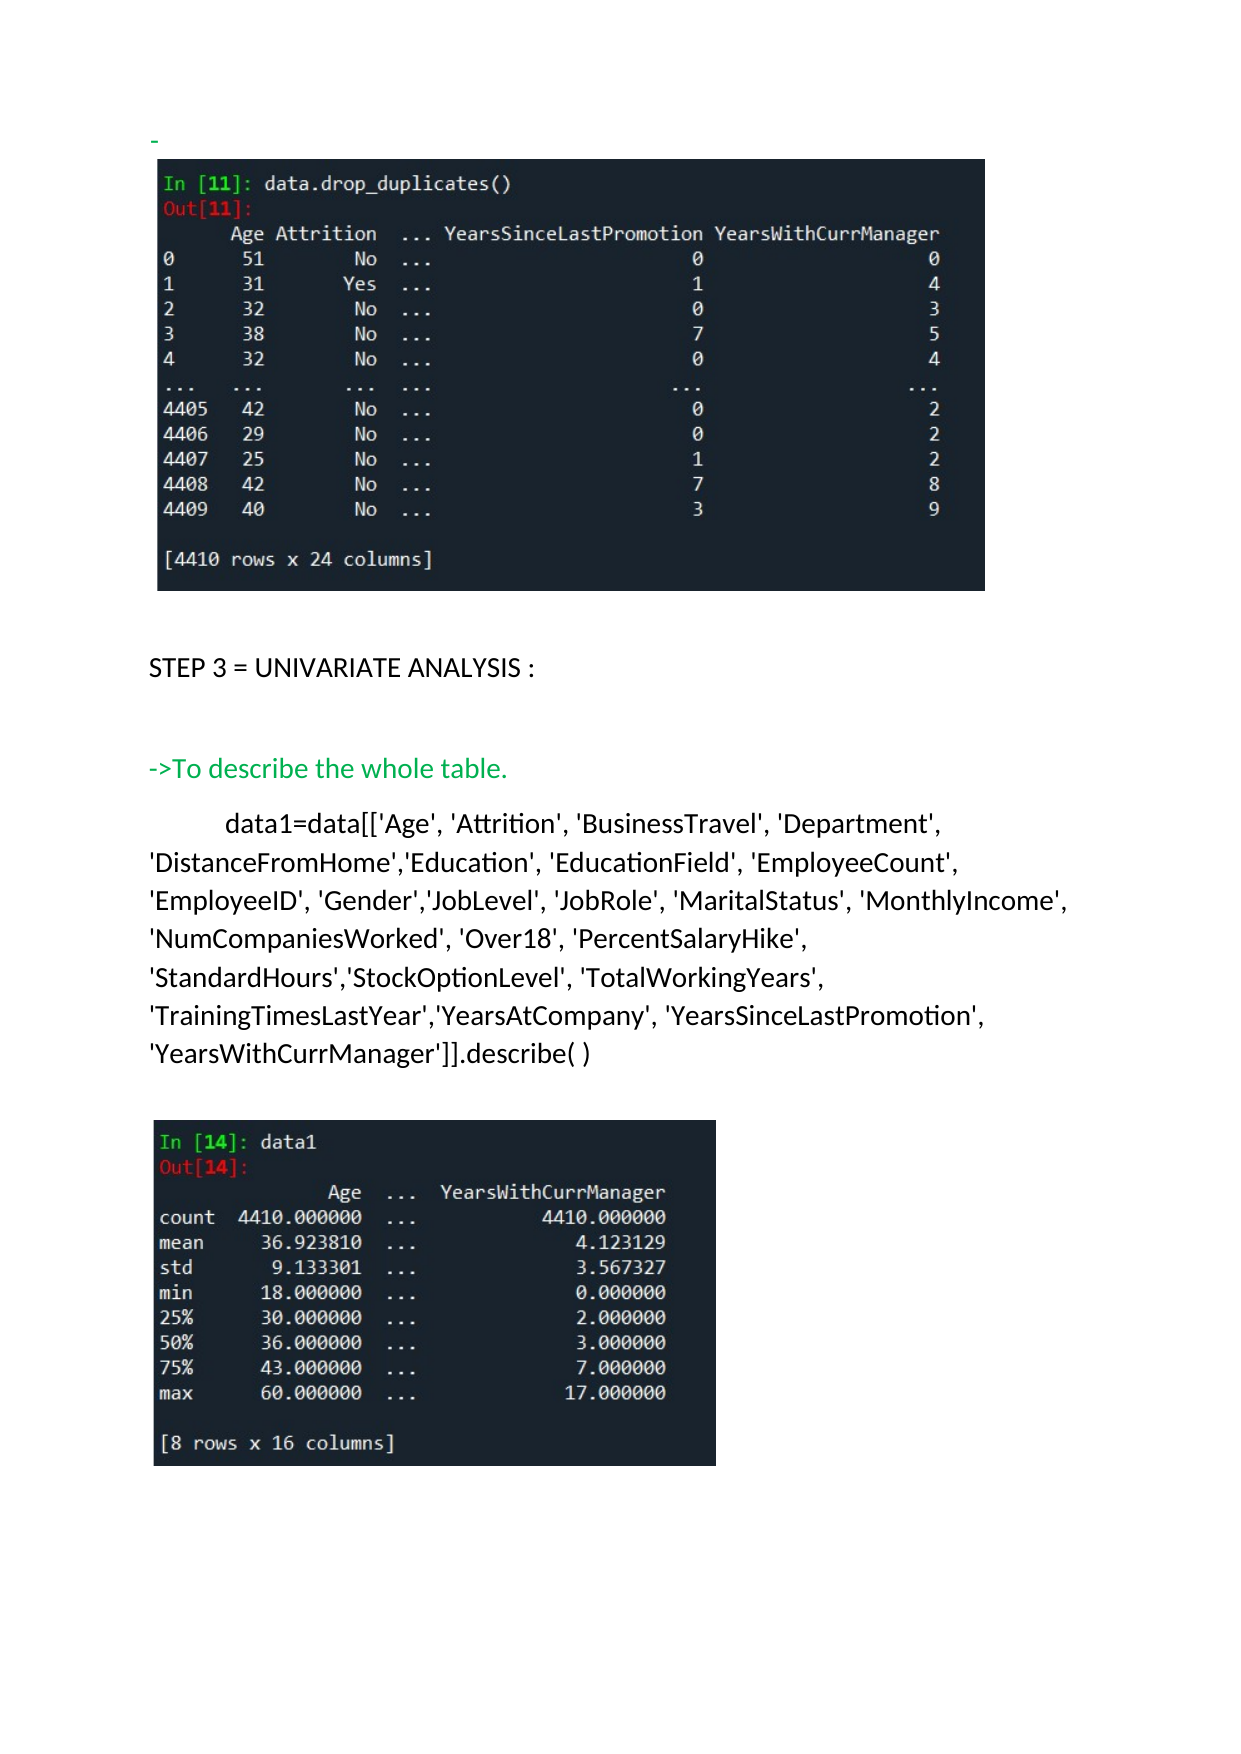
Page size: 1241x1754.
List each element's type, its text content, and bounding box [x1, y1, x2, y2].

text data1=data[['Age', 'Attrition', 'BusinessTravel', 'Department', [225, 805, 1081, 841]
text 'DistanceFromHome','Education', 'EducationField', 'EmployeeCount', [148, 844, 1081, 879]
text 'TrainingTimesLastYear','YearsAtCompany', 'YearsSinceLastPromotion', [148, 997, 1081, 1033]
picture [153, 1120, 716, 1466]
text ->To describe the whole table. [148, 750, 1097, 786]
text 'YearsWithCurrManager']].describe( ) [148, 1035, 1081, 1071]
text 'NumCompaniesWorked', 'Over18', 'PercentSalaryHike', [148, 920, 1081, 956]
text 'EmployeeID', 'Gender','JobLevel', 'JobRole', 'MaritalStatus', 'MonthlyIncome', [148, 882, 1081, 918]
text 'StandardHours','StockOptionLevel', 'TotalWorkingYears', [148, 959, 1081, 994]
text STEP 3 = UNIVARIATE ANALYSIS : [148, 649, 1081, 684]
picture [157, 159, 985, 591]
